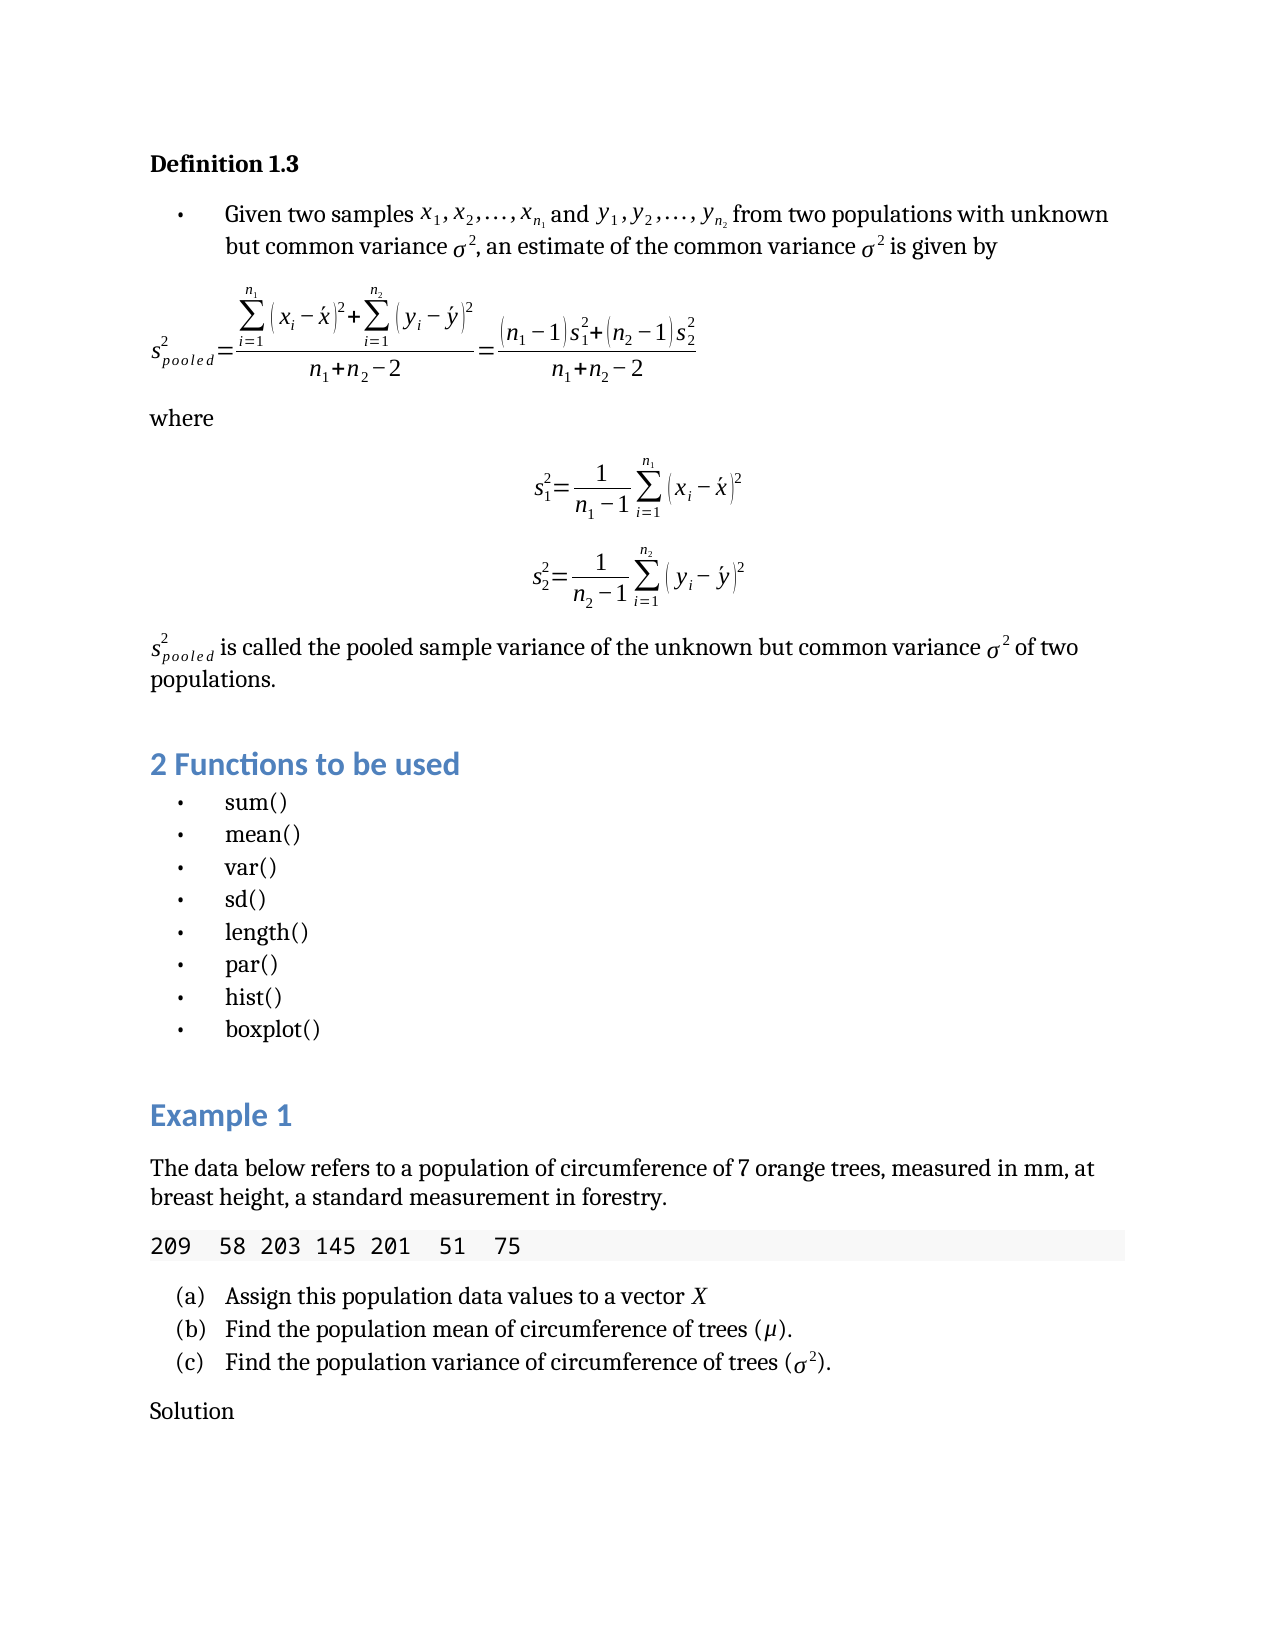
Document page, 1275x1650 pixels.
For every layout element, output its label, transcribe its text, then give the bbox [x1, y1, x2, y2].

list Find the population mean of circumference of trees (). [175, 1314, 1125, 1343]
subtitle 2 Functions to be used [150, 743, 1125, 784]
text Definition 1.3 [150, 150, 1125, 179]
text Solution [150, 1397, 1125, 1426]
list Find the population variance of circumference of trees (). [175, 1347, 1125, 1378]
text The data below refers to a population of circumference of 7 orange trees, measured in mm, at breast height, a standard measurement in forestry. [150, 1154, 1125, 1211]
subtitle Example 1 [150, 1094, 1125, 1135]
list hist() [175, 983, 1125, 1012]
list sum() [175, 788, 1125, 817]
list par() [175, 950, 1125, 979]
text is called the pooled sample variance of the unknown but common variance of two populations. [150, 630, 1125, 693]
list Assign this population data values to a vector [175, 1282, 1125, 1311]
list sd() [175, 885, 1125, 914]
list boxplot() [175, 1015, 1125, 1044]
text where [150, 404, 1125, 433]
list Given two samples and from two populations with unknown but common variance , an estimate of the common variance is given by [175, 197, 1125, 262]
text 209 58 203 145 201 51 75 [150, 1230, 1125, 1261]
list mean() [175, 820, 1125, 849]
list var() [175, 853, 1125, 882]
list length() [175, 918, 1125, 947]
